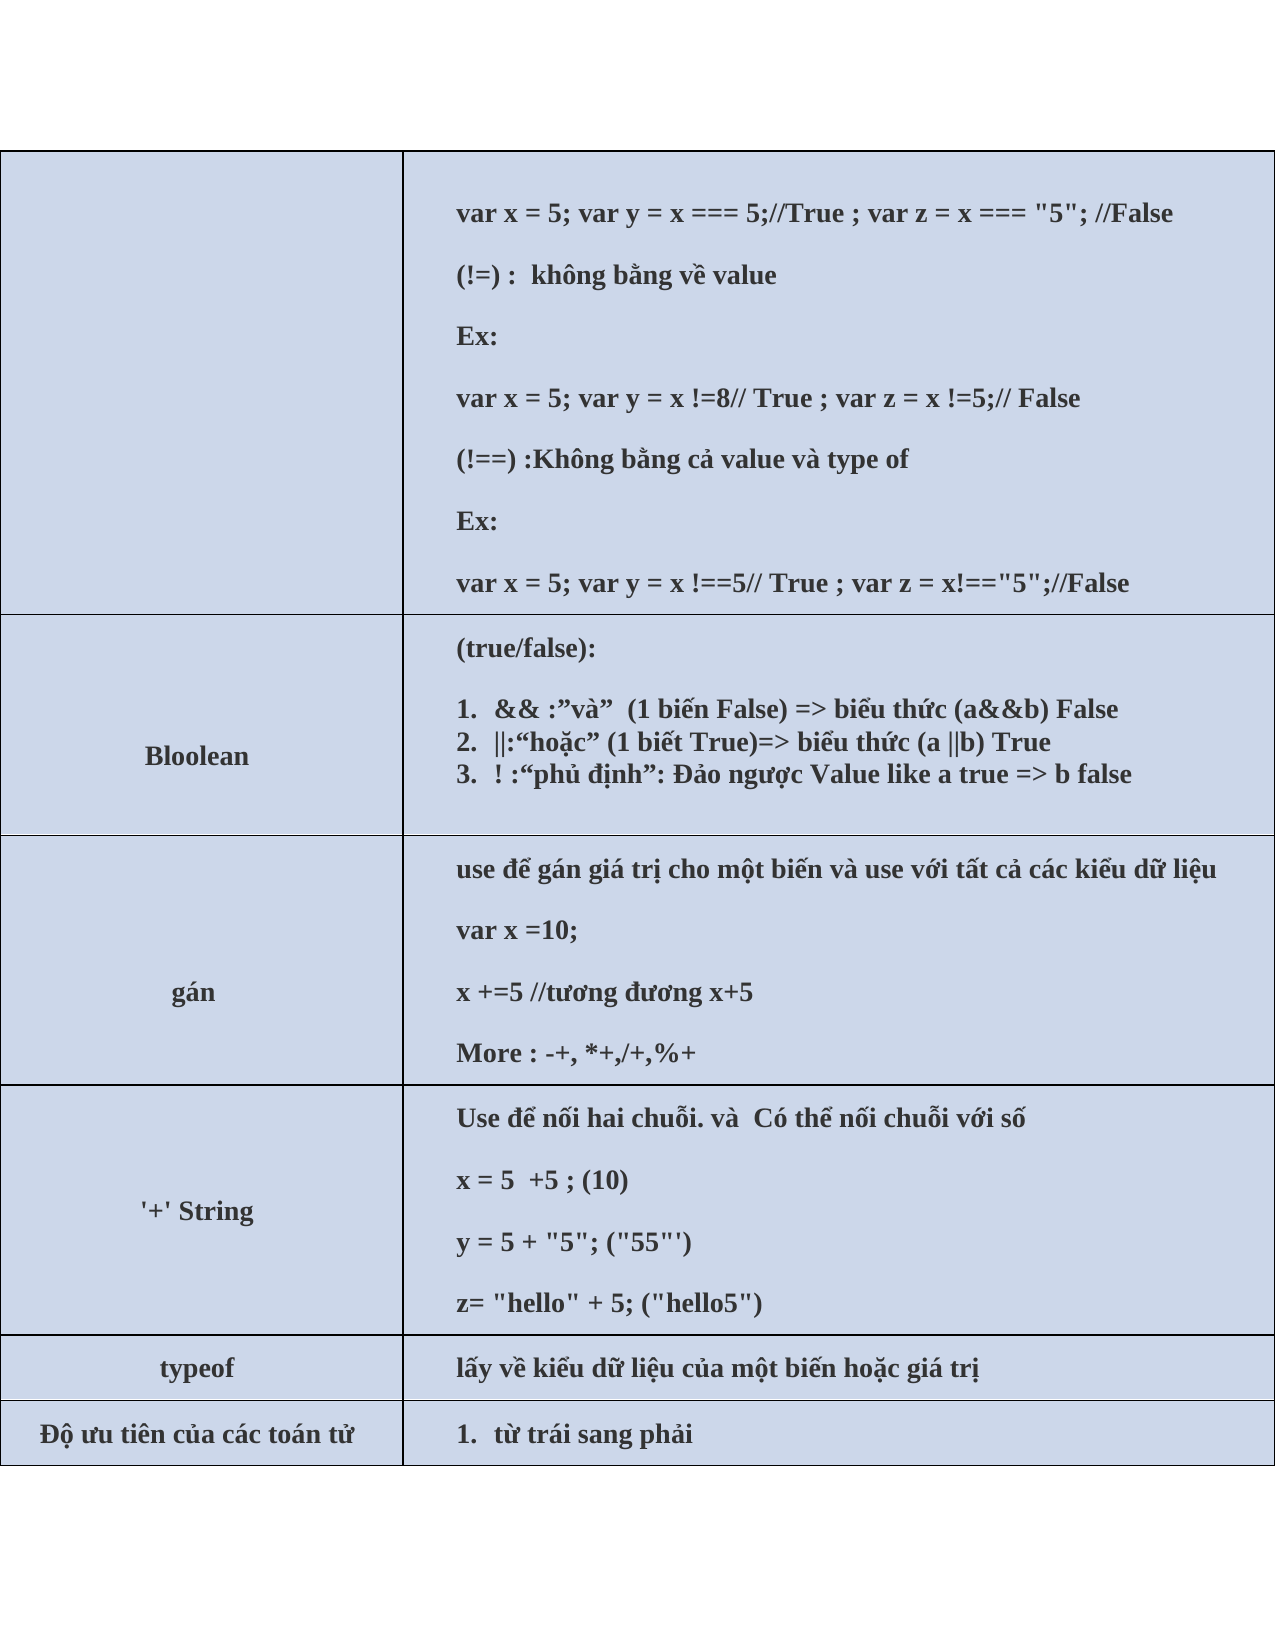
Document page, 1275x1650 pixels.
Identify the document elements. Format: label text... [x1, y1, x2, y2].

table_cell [404, 152, 1274, 614]
table_cell '+' String [1, 1086, 402, 1334]
table_cell gán [1, 836, 402, 1084]
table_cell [1, 1401, 402, 1465]
table_cell typeof [1, 1336, 402, 1399]
table_cell Use để nối hai chuỗi. và Có thể nối chuỗi với số x = 5 +5 ; (10) y = 5 + "5"; ("55"') z= "hello" + 5; ("hello5") [404, 1086, 1274, 1334]
table_cell lấy về kiểu dữ liệu của một biến hoặc giá trị [404, 1336, 1274, 1399]
table_cell (true/false): && :”và” (1 biến False) => biểu thức (a&&b) False ||:“hoặc” (1 biết True)=> biểu thức (a ||b) True ! :“phủ định”: Đảo ngược Value like a true => b false [404, 615, 1274, 834]
table_cell Bloolean [1, 615, 402, 834]
table_cell use để gán giá trị cho một biến và use với tất cả các kiểu dữ liệu var x =10; x +=5 //tương đương x+5 More : -+, *+,/+,%+ [404, 836, 1274, 1084]
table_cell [404, 1401, 1274, 1465]
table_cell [1, 152, 402, 614]
